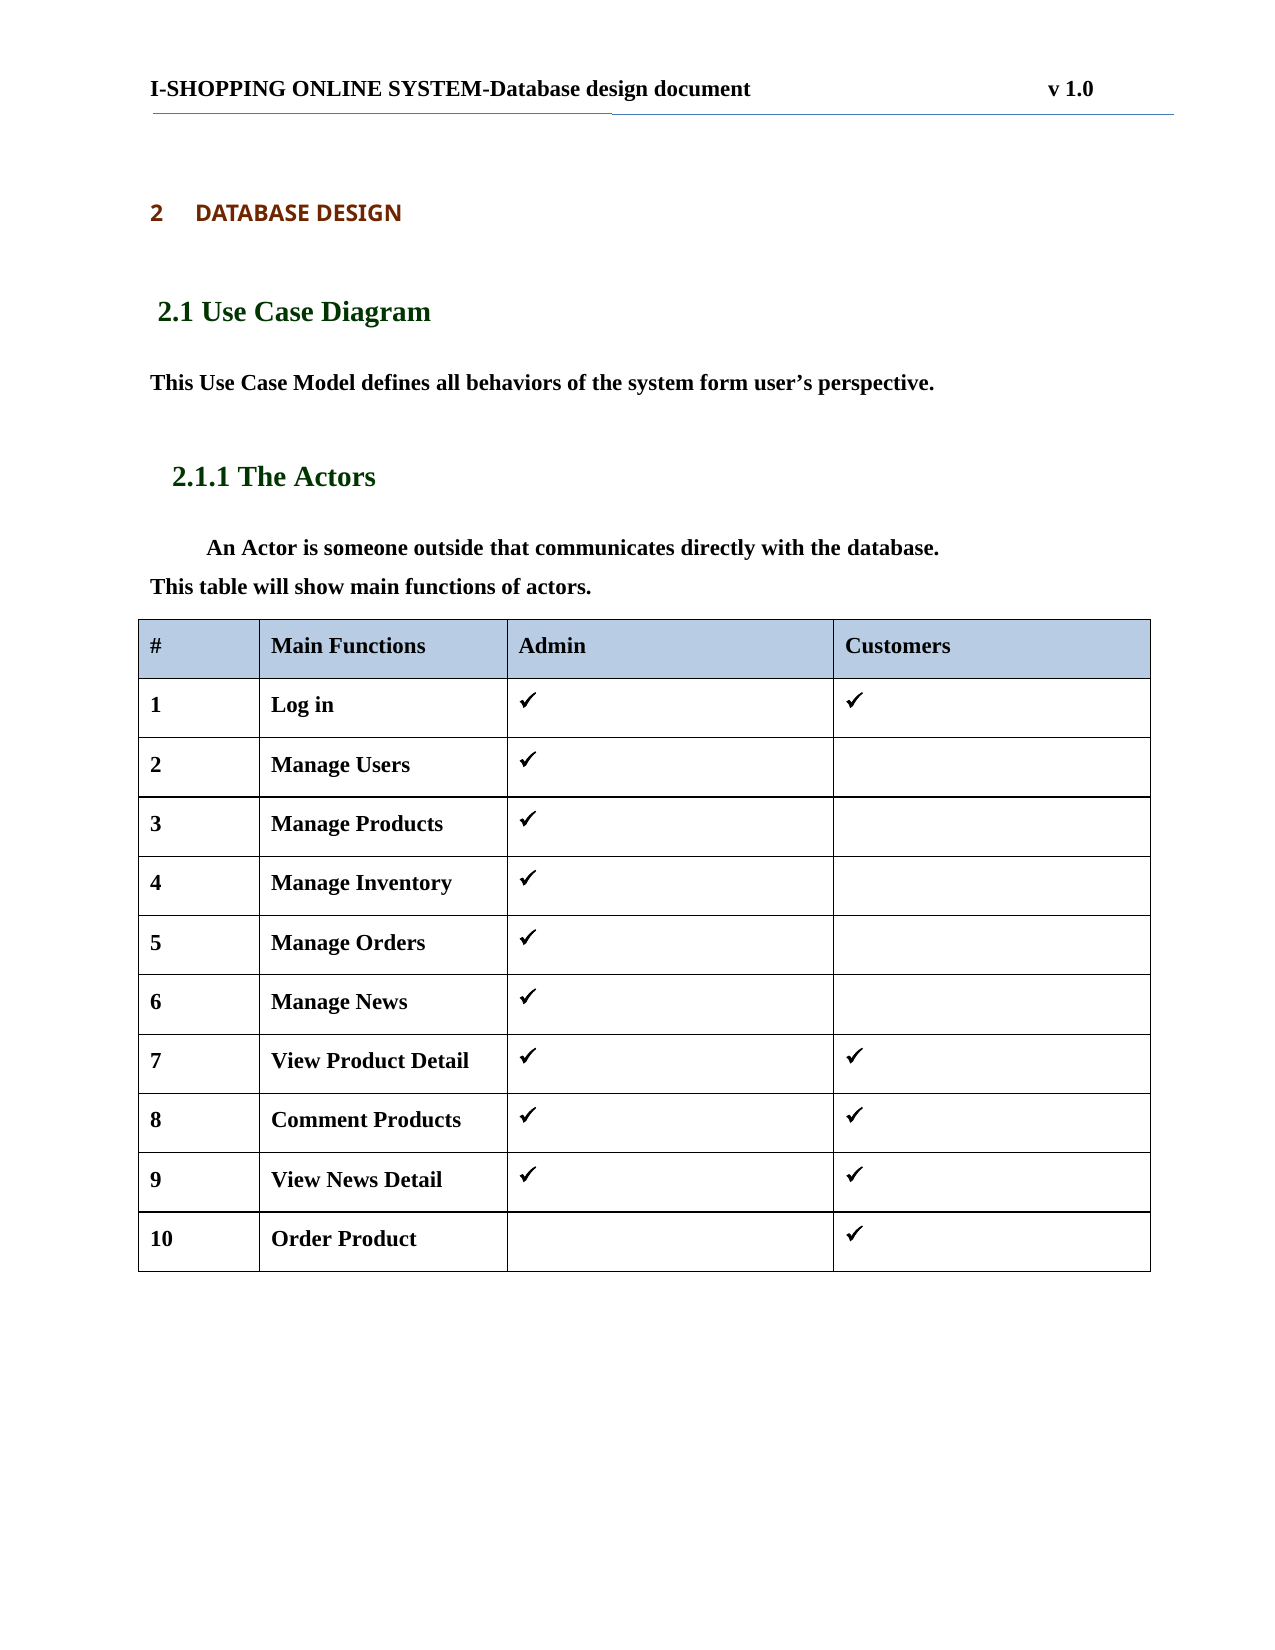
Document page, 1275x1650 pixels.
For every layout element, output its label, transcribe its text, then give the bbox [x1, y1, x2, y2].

text An Actor is someone outside that communicates directly with the database. [206, 534, 1191, 560]
table_cell [834, 679, 1150, 737]
table_cell [834, 1094, 1150, 1152]
table_cell [508, 975, 833, 1033]
table_cell [508, 679, 833, 737]
table_cell View Product Detail [260, 1035, 507, 1093]
table_cell [508, 1094, 833, 1152]
table_cell [834, 738, 1150, 796]
subtitle Database Design [150, 197, 1191, 228]
table_cell Manage Inventory [260, 857, 507, 915]
subtitle 2.1 Use Case Diagram [150, 294, 1153, 327]
table_cell 7 [139, 1035, 259, 1093]
table_cell [508, 1213, 833, 1271]
table_cell 6 [139, 975, 259, 1033]
table_cell 8 [139, 1094, 259, 1152]
table_cell [834, 1213, 1150, 1271]
table_cell Log in [260, 679, 507, 737]
table_cell [834, 1035, 1150, 1093]
subtitle 2.1.1 The Actors [150, 459, 1153, 492]
table_cell View News Detail [260, 1153, 507, 1211]
table_cell Manage Users [260, 738, 507, 796]
table_cell 10 [139, 1213, 259, 1271]
table_cell [508, 1035, 833, 1093]
table_cell [508, 916, 833, 974]
table_cell Order Product [260, 1213, 507, 1271]
table_cell [834, 857, 1150, 915]
table_cell [508, 798, 833, 856]
text This table will show main functions of actors. [150, 573, 1191, 599]
table_cell [508, 1153, 833, 1211]
table_cell 2 [139, 738, 259, 796]
table_header # [139, 620, 259, 678]
table_header Customers [834, 620, 1150, 678]
table_cell [834, 798, 1150, 856]
table_cell 5 [139, 916, 259, 974]
table_cell 9 [139, 1153, 259, 1211]
table_cell 1 [139, 679, 259, 737]
table_cell [834, 975, 1150, 1033]
table_cell Comment Products [260, 1094, 507, 1152]
table_header Admin [508, 620, 833, 678]
table_cell Manage Orders [260, 916, 507, 974]
table_header Main Functions [260, 620, 507, 678]
table_cell [834, 1153, 1150, 1211]
text This Use Case Model defines all behaviors of the system form user’s perspective. [150, 369, 1191, 396]
table_cell Manage Products [260, 798, 507, 856]
table_cell 4 [139, 857, 259, 915]
table_cell [508, 738, 833, 796]
table_cell [508, 857, 833, 915]
table_cell [834, 916, 1150, 974]
table_cell Manage News [260, 975, 507, 1033]
table_cell 3 [139, 798, 259, 856]
